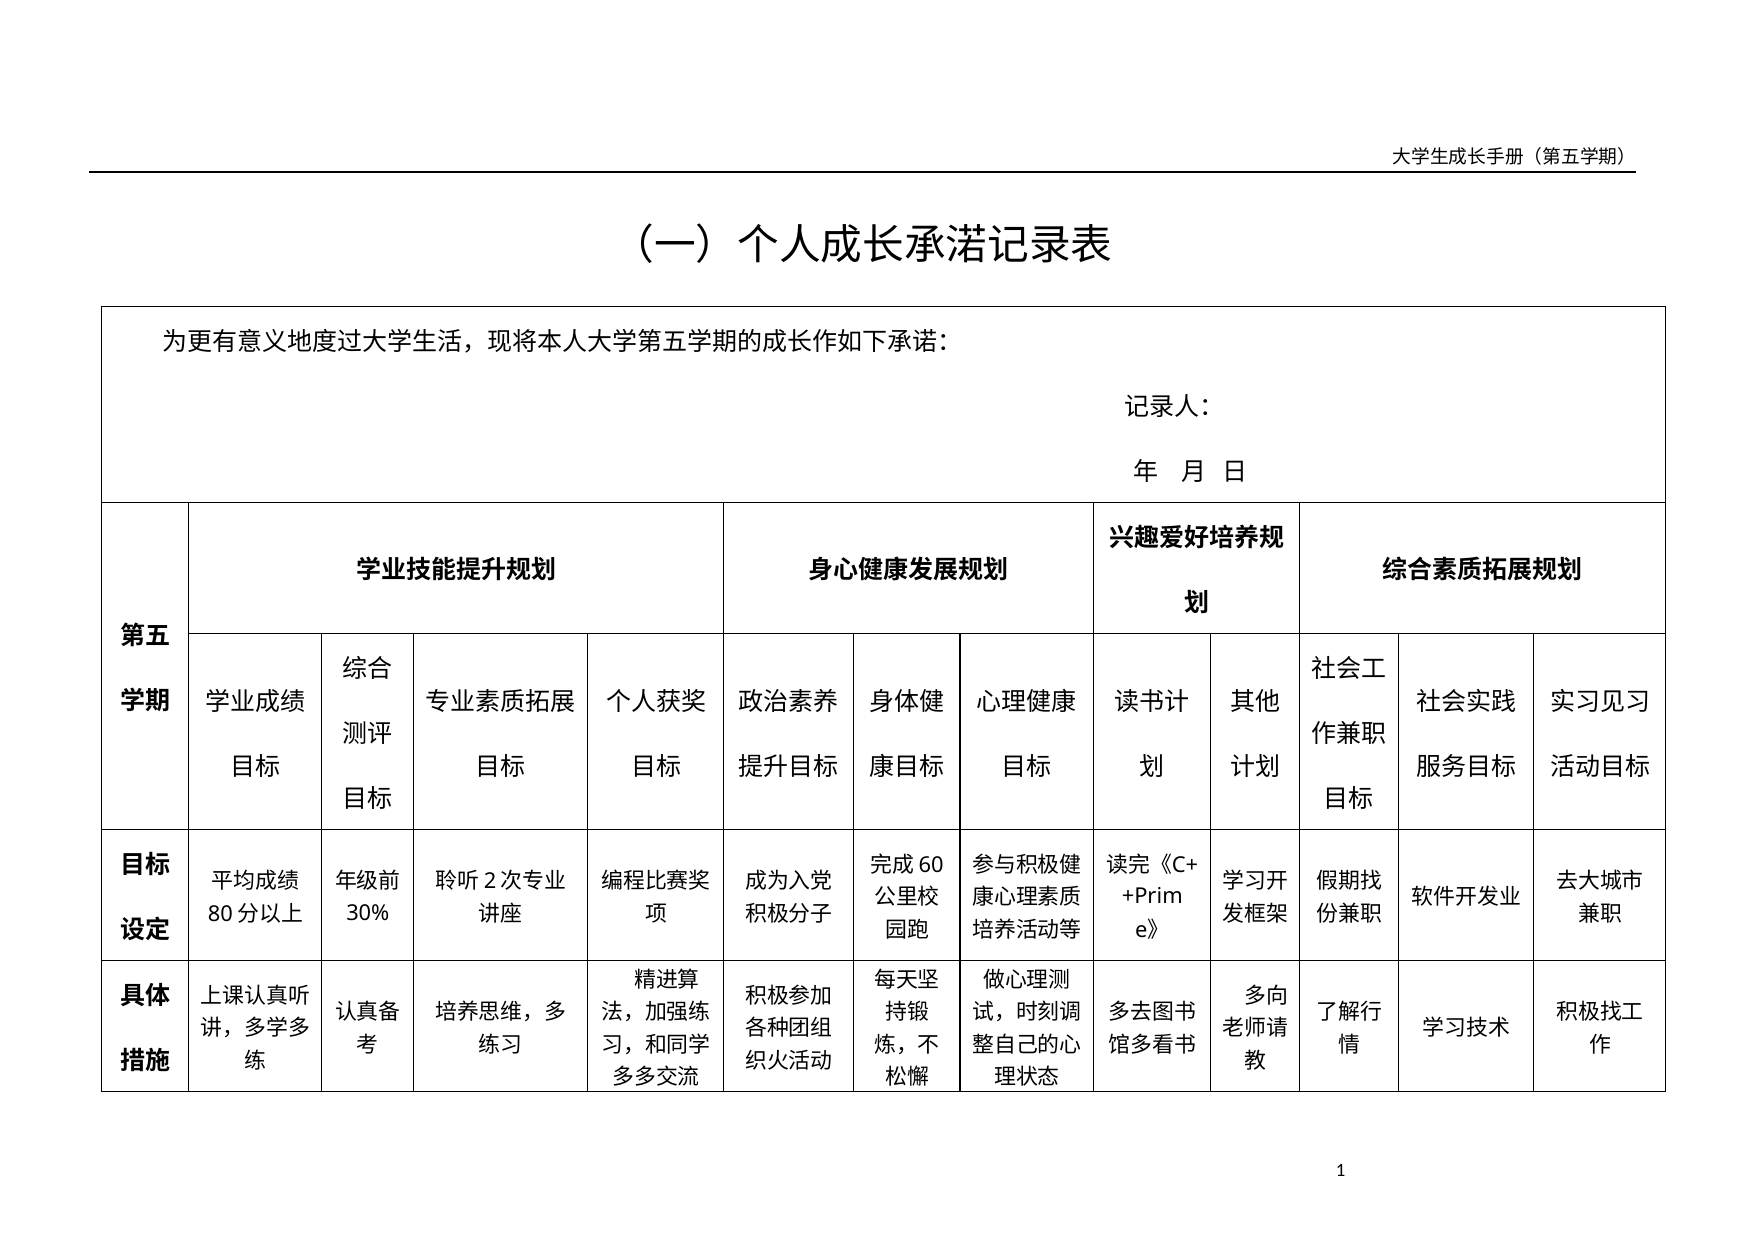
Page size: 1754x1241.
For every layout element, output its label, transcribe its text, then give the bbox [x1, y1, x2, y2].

table_cell 具体措施 [102, 961, 188, 1091]
table_cell 了解行情 [1300, 961, 1398, 1091]
table_cell 实习见习活动目标 [1534, 634, 1665, 829]
table_cell 精进算法，加强练习，和同学多多交流 [588, 961, 723, 1091]
table_cell 多去图书馆多看书 [1094, 961, 1210, 1091]
table_cell 学业技能提升规划 [189, 503, 723, 633]
table_cell 多向老师请教 [1211, 961, 1299, 1091]
table_cell 身体健康目标 [854, 634, 959, 829]
table_cell 社会工作兼职目标 [1300, 634, 1398, 829]
table_cell 身心健康发展规划 [724, 503, 1093, 633]
table_cell 读完《C++Prime》 [1094, 830, 1210, 960]
table_cell 学习技术 [1399, 961, 1533, 1091]
table_cell 个人获奖目标 [588, 634, 723, 829]
table_cell 专业素质拓展目标 [414, 634, 587, 829]
table_cell 读书计划 [1094, 634, 1210, 829]
table_cell 学习开发框架 [1211, 830, 1299, 960]
table_cell 做心理测试，时刻调整自己的心理状态 [961, 961, 1093, 1091]
table_cell 聆听2次专业讲座 [414, 830, 587, 960]
table_cell 上课认真听讲，多学多练 [189, 961, 321, 1091]
table_header 为更有意义地度过大学生活，现将本人大学第五学期的成长作如下承诺： 记录人： 年 月 日 [102, 307, 1665, 502]
table_cell 参与积极健康心理素质培养活动等 [961, 830, 1093, 960]
table_cell 去大城市兼职 [1534, 830, 1665, 960]
table_cell 编程比赛奖项 [588, 830, 723, 960]
table_cell 软件开发业 [1399, 830, 1533, 960]
table_cell 培养思维，多练习 [414, 961, 587, 1091]
table_cell 其他计划 [1211, 634, 1299, 829]
table_cell 兴趣爱好培养规划 [1094, 503, 1299, 633]
table_cell 积极找工作 [1534, 961, 1665, 1091]
table_cell 社会实践服务目标 [1399, 634, 1533, 829]
table_cell 假期找份兼职 [1300, 830, 1398, 960]
table_cell 第五学期 [102, 503, 188, 829]
table_cell 心理健康目标 [961, 634, 1093, 829]
table_cell 完成60公里校园跑 [854, 830, 959, 960]
table_cell 认真备考 [322, 961, 413, 1091]
table_cell 目标设定 [102, 830, 188, 960]
table_cell 每天坚持锻炼，不松懈 [854, 961, 959, 1091]
table_cell 综合素质拓展规划 [1300, 503, 1665, 633]
table_cell 成为入党积极分子 [724, 830, 853, 960]
text （一）个人成长承渃记录表 [89, 208, 1636, 273]
table_cell 政治素养提升目标 [724, 634, 853, 829]
table_cell 学业成绩目标 [189, 634, 321, 829]
table_cell 综合测评目标 [322, 634, 413, 829]
table_cell 平均成绩80分以上 [189, 830, 321, 960]
table_cell 年级前30% [322, 830, 413, 960]
table_cell 积极参加各种团组织火活动 [724, 961, 853, 1091]
